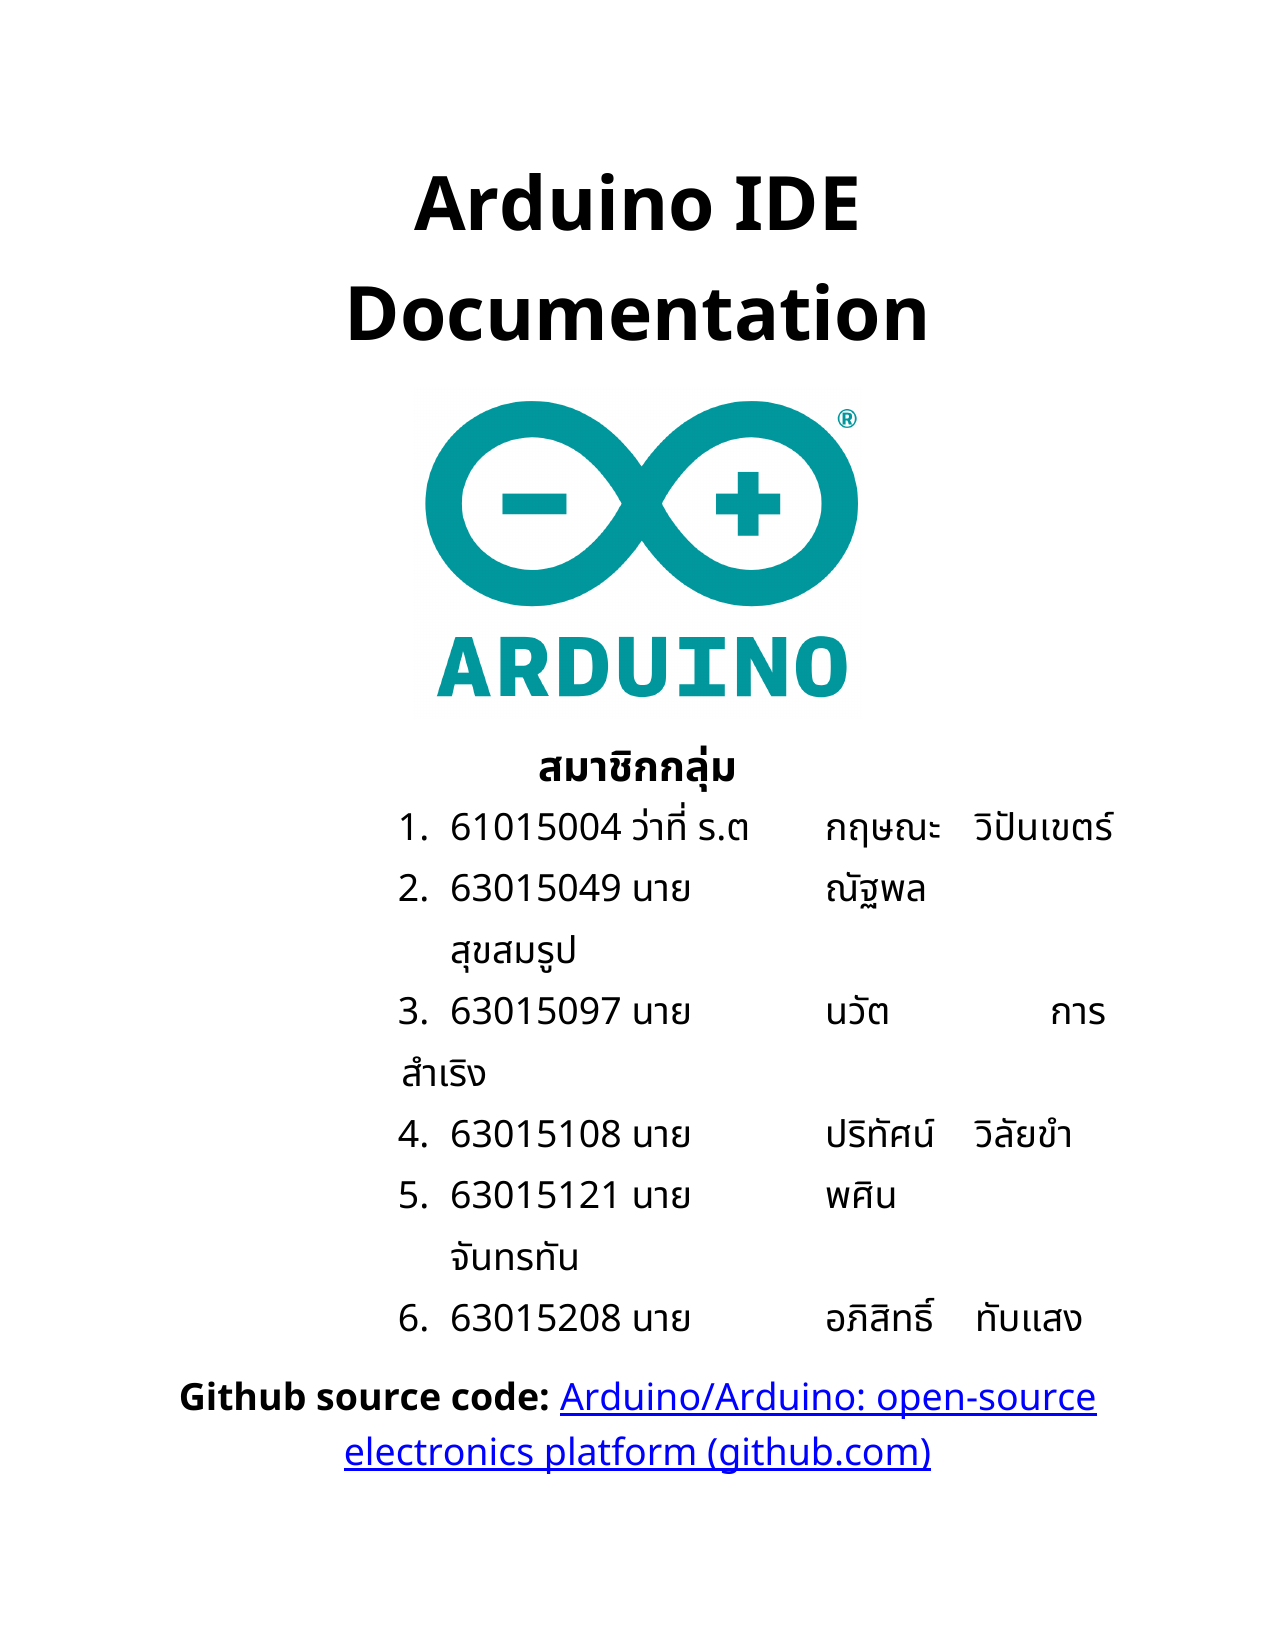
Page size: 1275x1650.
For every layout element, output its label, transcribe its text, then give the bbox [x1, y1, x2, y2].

list 63015121 นาย พศิน จันทรทัน [398, 1169, 1125, 1287]
text สมาชิกกลุ่ม [150, 737, 1125, 800]
text Arduino IDE Documentation [150, 150, 1125, 362]
list 61015004 ว่าที่ ร.ต กฤษณะ วิปันเขตร์ [398, 800, 1125, 857]
list 63015049 นาย ณัฐพล สุขสมรูป [398, 862, 1125, 980]
picture [412, 387, 863, 719]
text Github source code: Arduino/Arduino: open-source electronics platform (github.com) [150, 1370, 1125, 1476]
list 63015108 นาย ปริทัศน์ วิลัยขำ [398, 1107, 1125, 1164]
list 63015097 นาย นวัต การสำเริง [398, 985, 1125, 1103]
list 63015208 นาย อภิสิทธิ์ ทับแสง [398, 1292, 1125, 1349]
